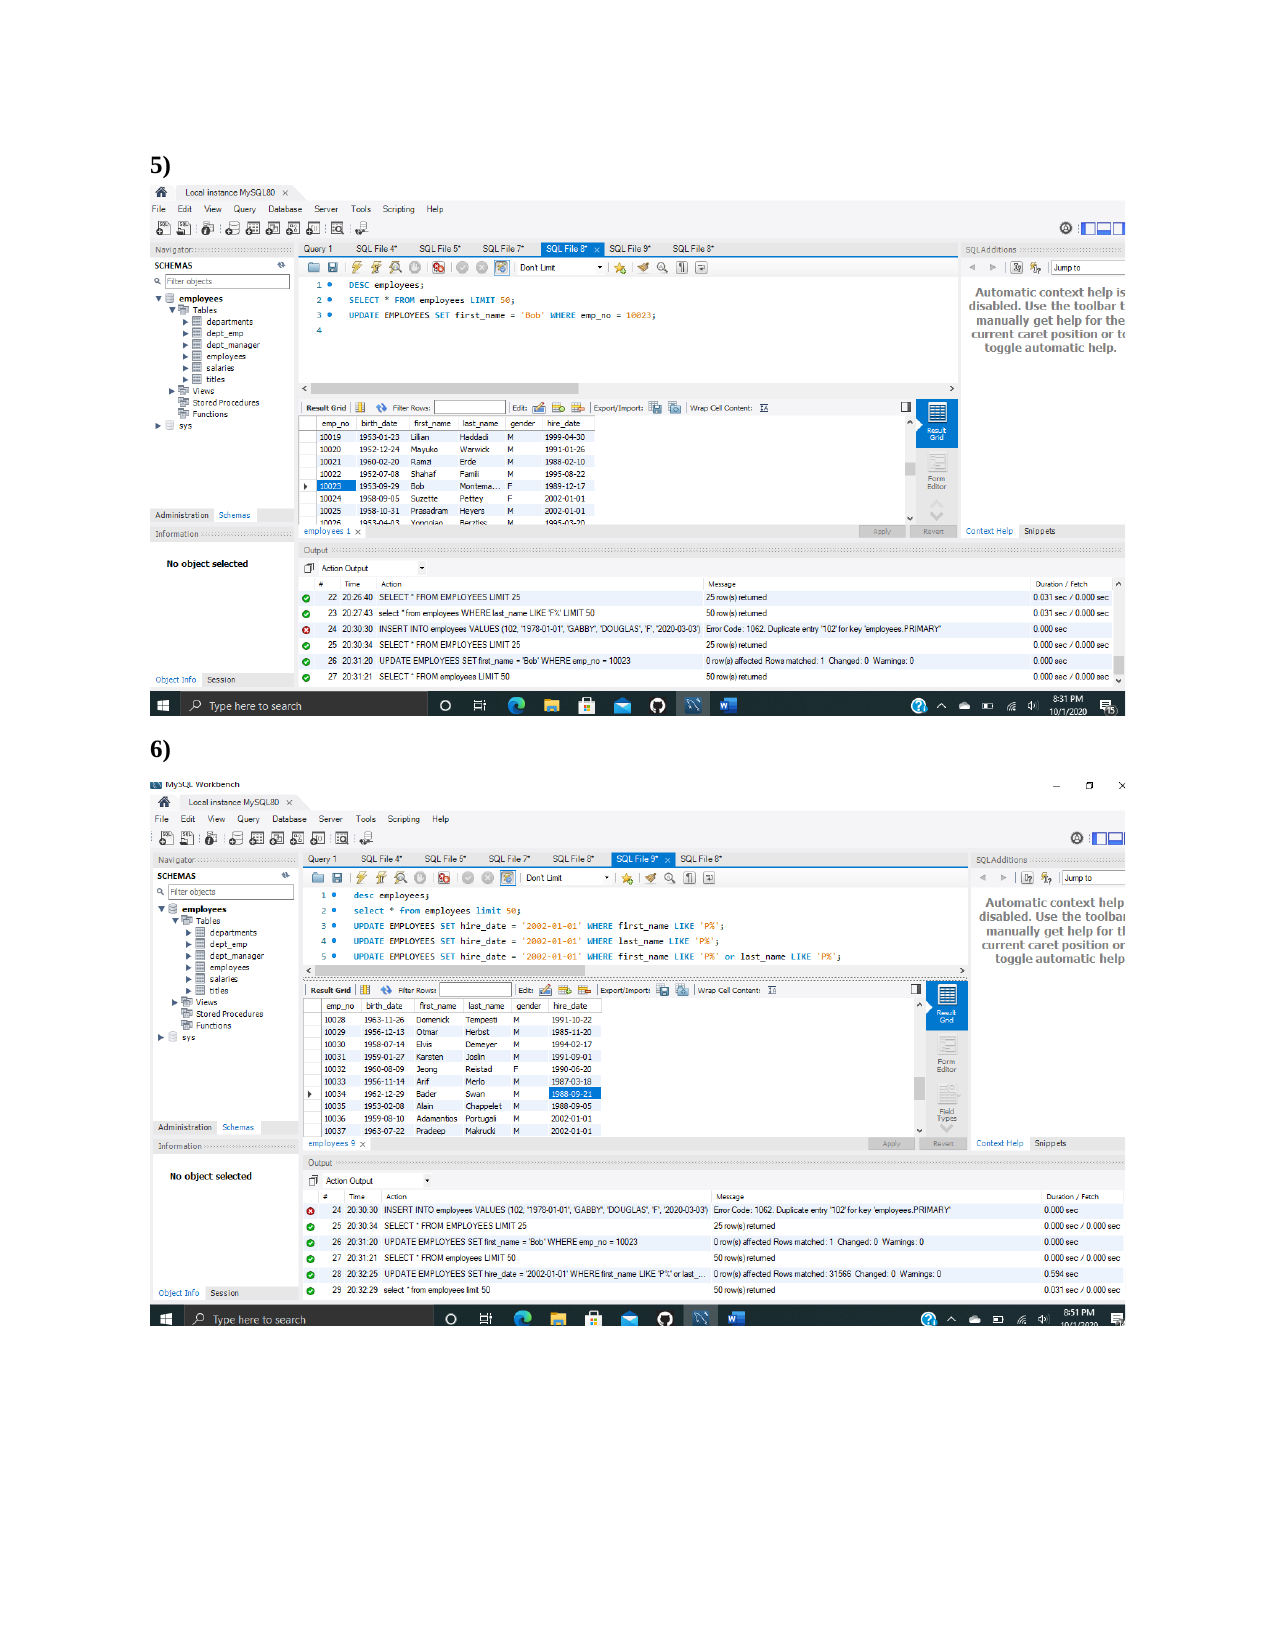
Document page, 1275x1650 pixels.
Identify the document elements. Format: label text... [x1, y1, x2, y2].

text 6) [150, 734, 1125, 763]
picture [150, 181, 1125, 716]
picture [150, 782, 1125, 1326]
text 5) [150, 150, 1125, 181]
